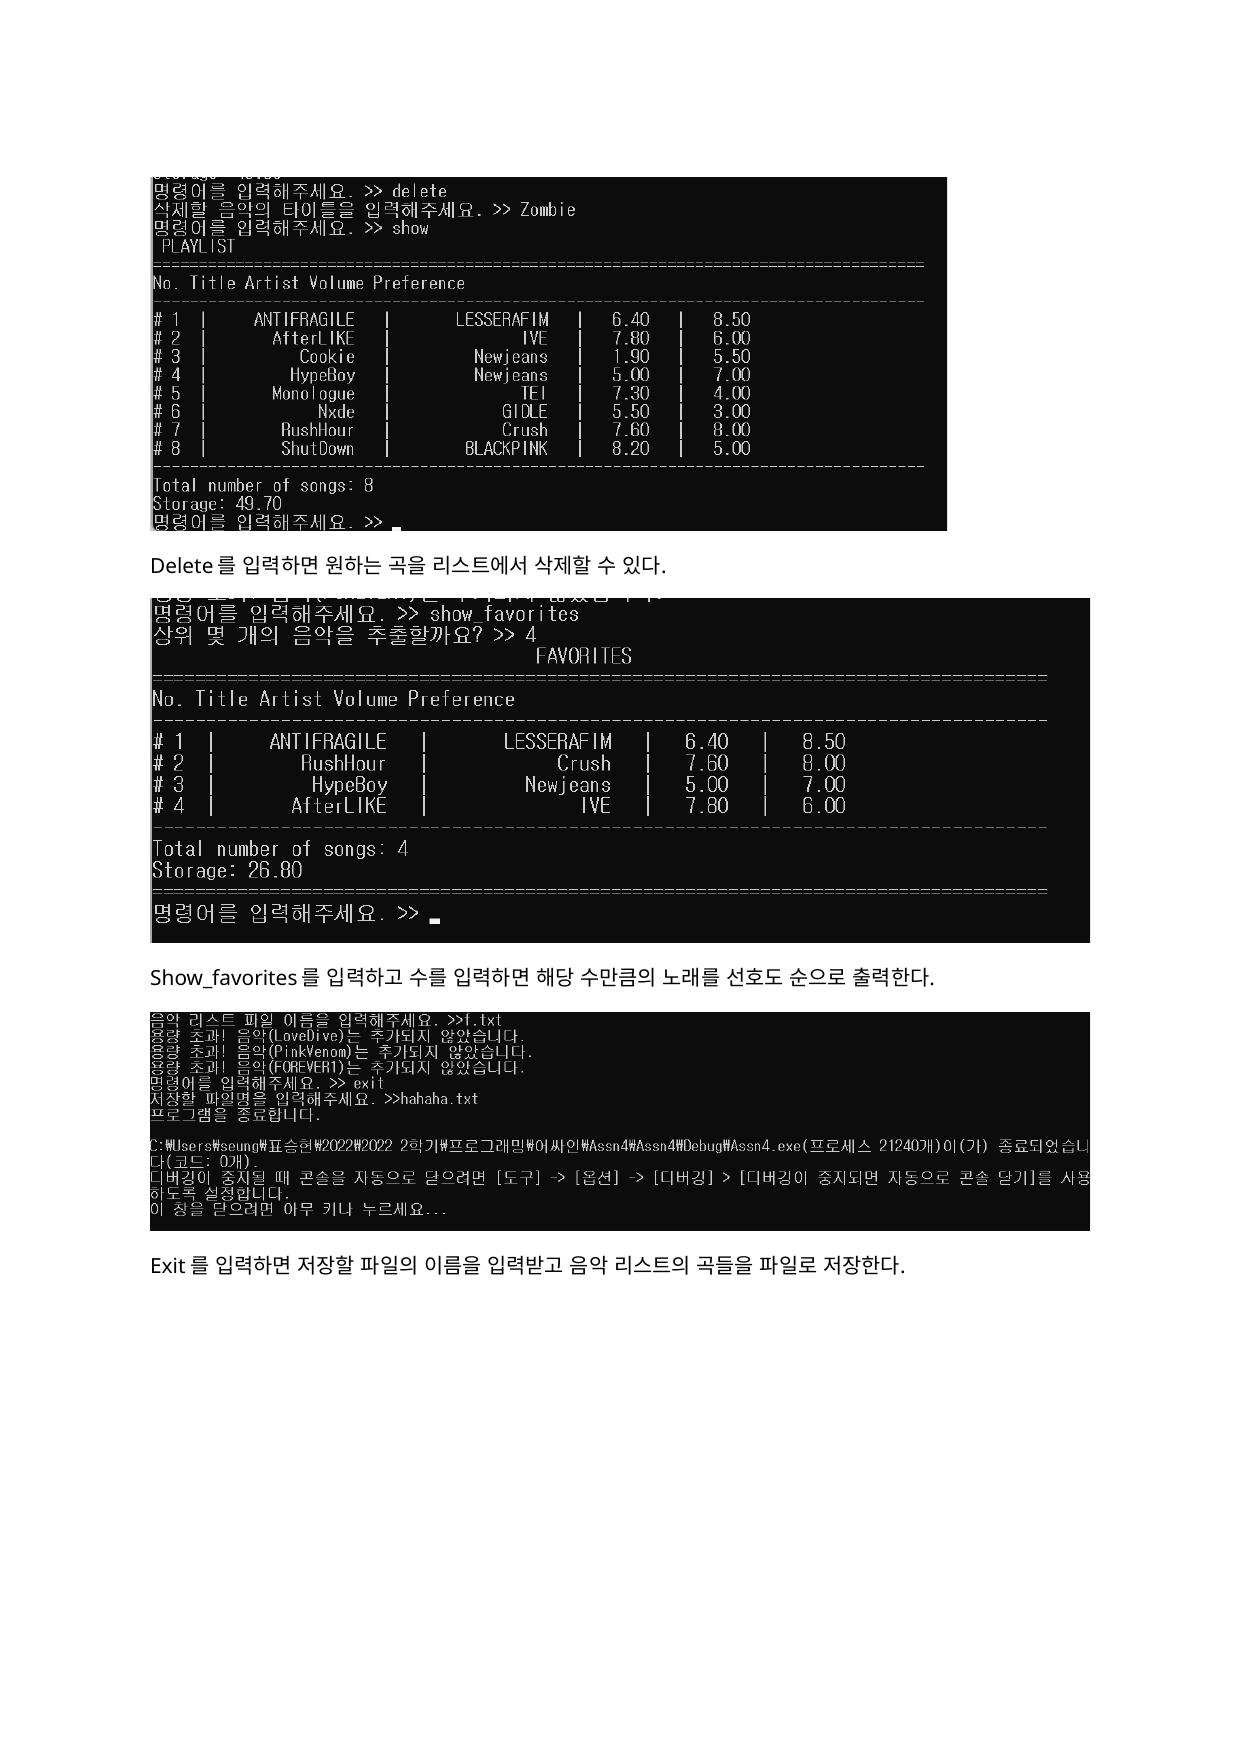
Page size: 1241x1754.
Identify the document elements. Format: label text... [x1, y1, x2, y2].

picture [150, 1010, 1091, 1231]
picture [150, 598, 1091, 943]
text Delete를 입력하면 원하는 곡을 리스트에서 삭제할 수 있다. [150, 549, 1090, 580]
text Show_favorites를 입력하고 수를 입력하면 해당 수만큼의 노래를 선호도 순으로 출력한다. [150, 961, 1090, 992]
text Exit를 입력하면 저장할 파일의 이름을 입력받고 음악 리스트의 곡들을 파일로 저장한다. [150, 1250, 1090, 1280]
picture [150, 177, 948, 531]
